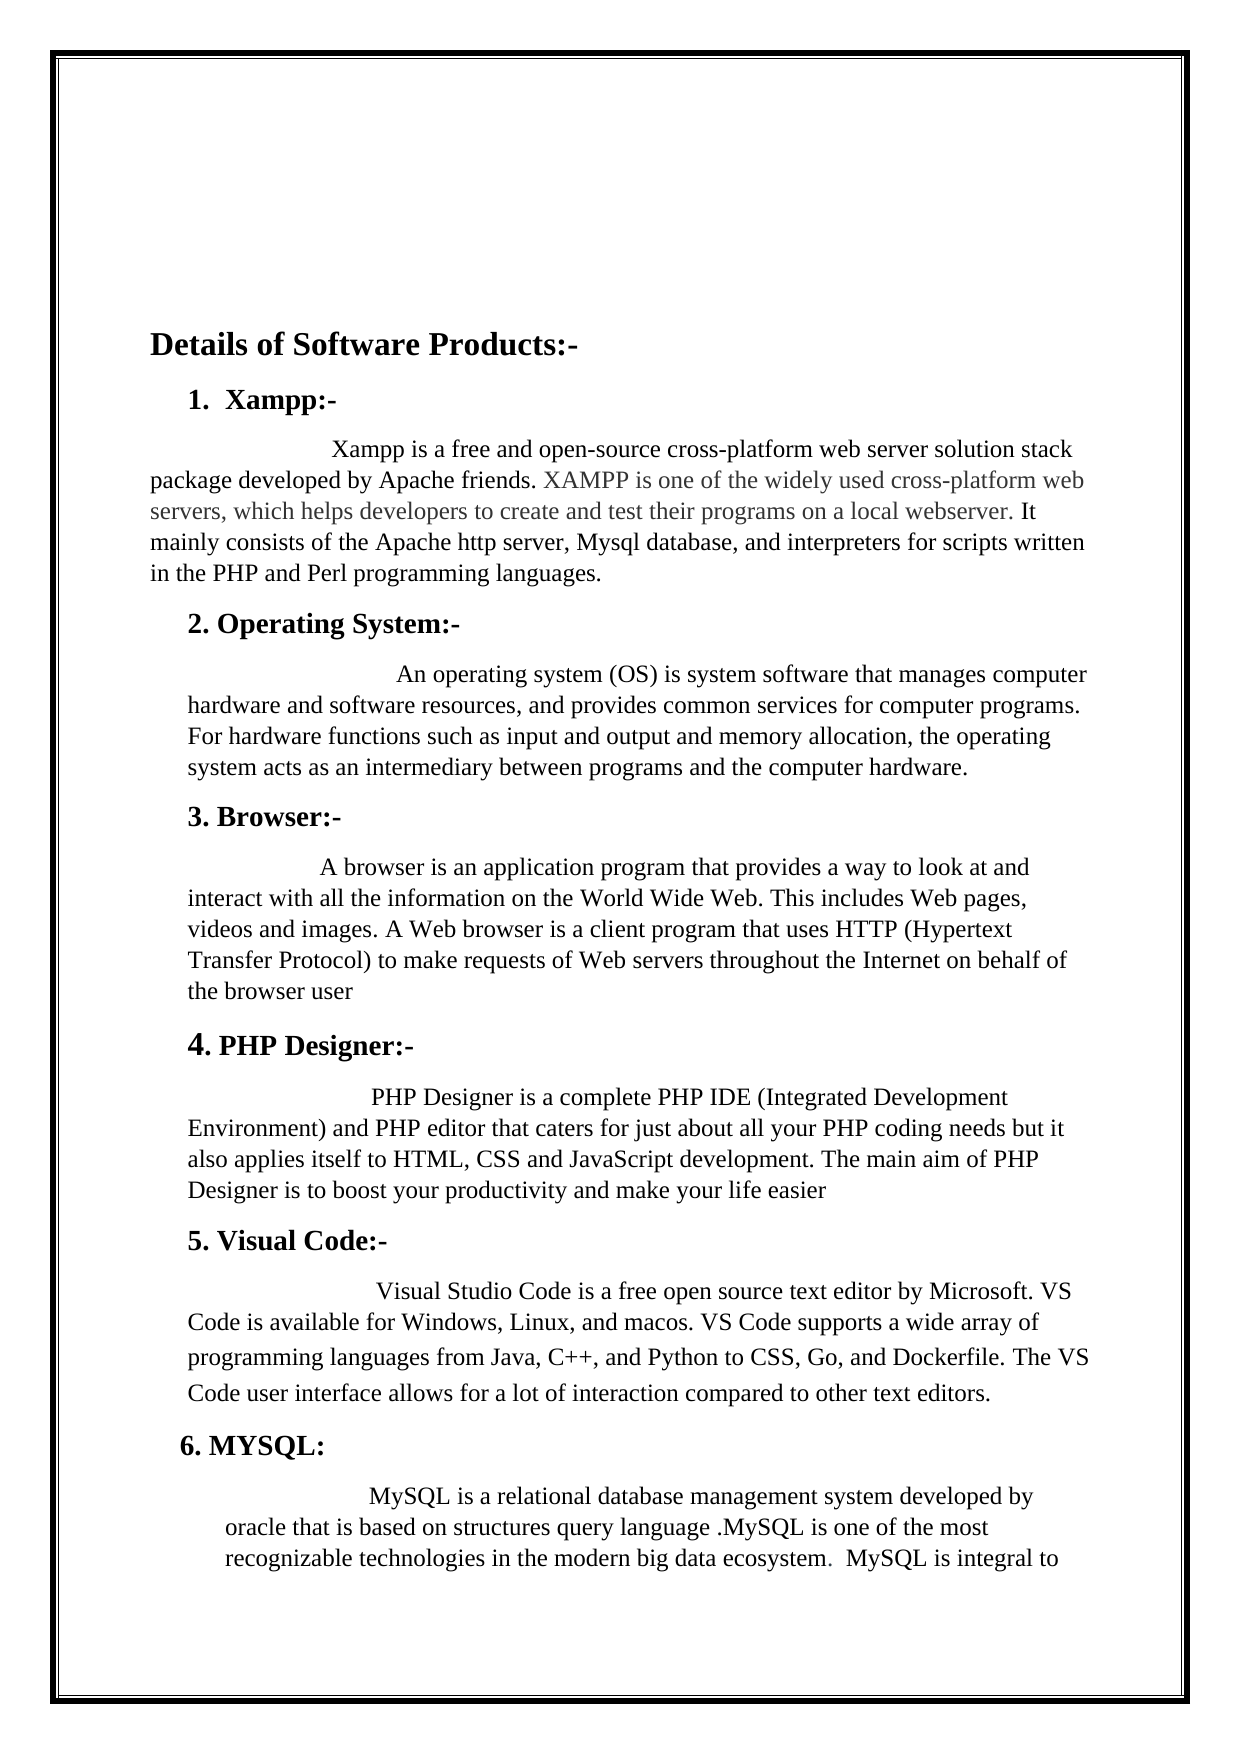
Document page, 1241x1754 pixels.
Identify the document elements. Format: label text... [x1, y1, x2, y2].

text Visual Studio Code is a free open source text editor by Microsoft. VS Code is available for Windows, Linux, and macos. VS Code supports a wide array of programming languages from Java, C++, and Python to CSS, Go, and Dockerfile. The VS Code user interface allows for a lot of interaction compared to other text editors. [187, 1276, 1090, 1409]
text An operating system (OS) is system software that manages computer hardware and software resources, and provides common services for computer programs. For hardware functions such as input and output and memory allocation, the operating system acts as an intermediary between programs and the computer hardware. [187, 659, 1090, 781]
text 2. Operating System:- [187, 606, 1090, 639]
text Details of Software Products:- [150, 324, 1090, 362]
list Xampp:- [187, 382, 1090, 416]
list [225, 1481, 1090, 1572]
text 5. Visual Code:- [187, 1223, 1090, 1257]
text 4. PHP Designer:- [187, 1024, 1090, 1062]
text PHP Designer is a complete PHP IDE (Integrated Development Environment) and PHP editor that caters for just about all your PHP coding needs but it also applies itself to HTML, CSS and JavaScript development. The main aim of PHP Designer is to boost your productivity and make your life easier [187, 1082, 1090, 1204]
text 3. Browser:- [187, 799, 1090, 833]
text 6. MYSQL: [179, 1428, 1090, 1462]
text A browser is an application program that provides a way to look at and interact with all the information on the World Wide Web. This includes Web pages, videos and images. A Web browser is a client program that uses HTTP (Hypertext Transfer Protocol) to make requests of Web servers throughout the Internet on behalf of the browser user [187, 852, 1090, 1005]
text Xampp is a free and open-source cross-platform web server solution stack package developed by Apache friends. XAMPP is one of the widely used cross-platform web servers, which helps developers to create and test their programs on a local webserver. It mainly consists of the Apache http server, Mysql database, and interpreters for scripts written in the PHP and Perl programming languages. [150, 434, 1090, 587]
